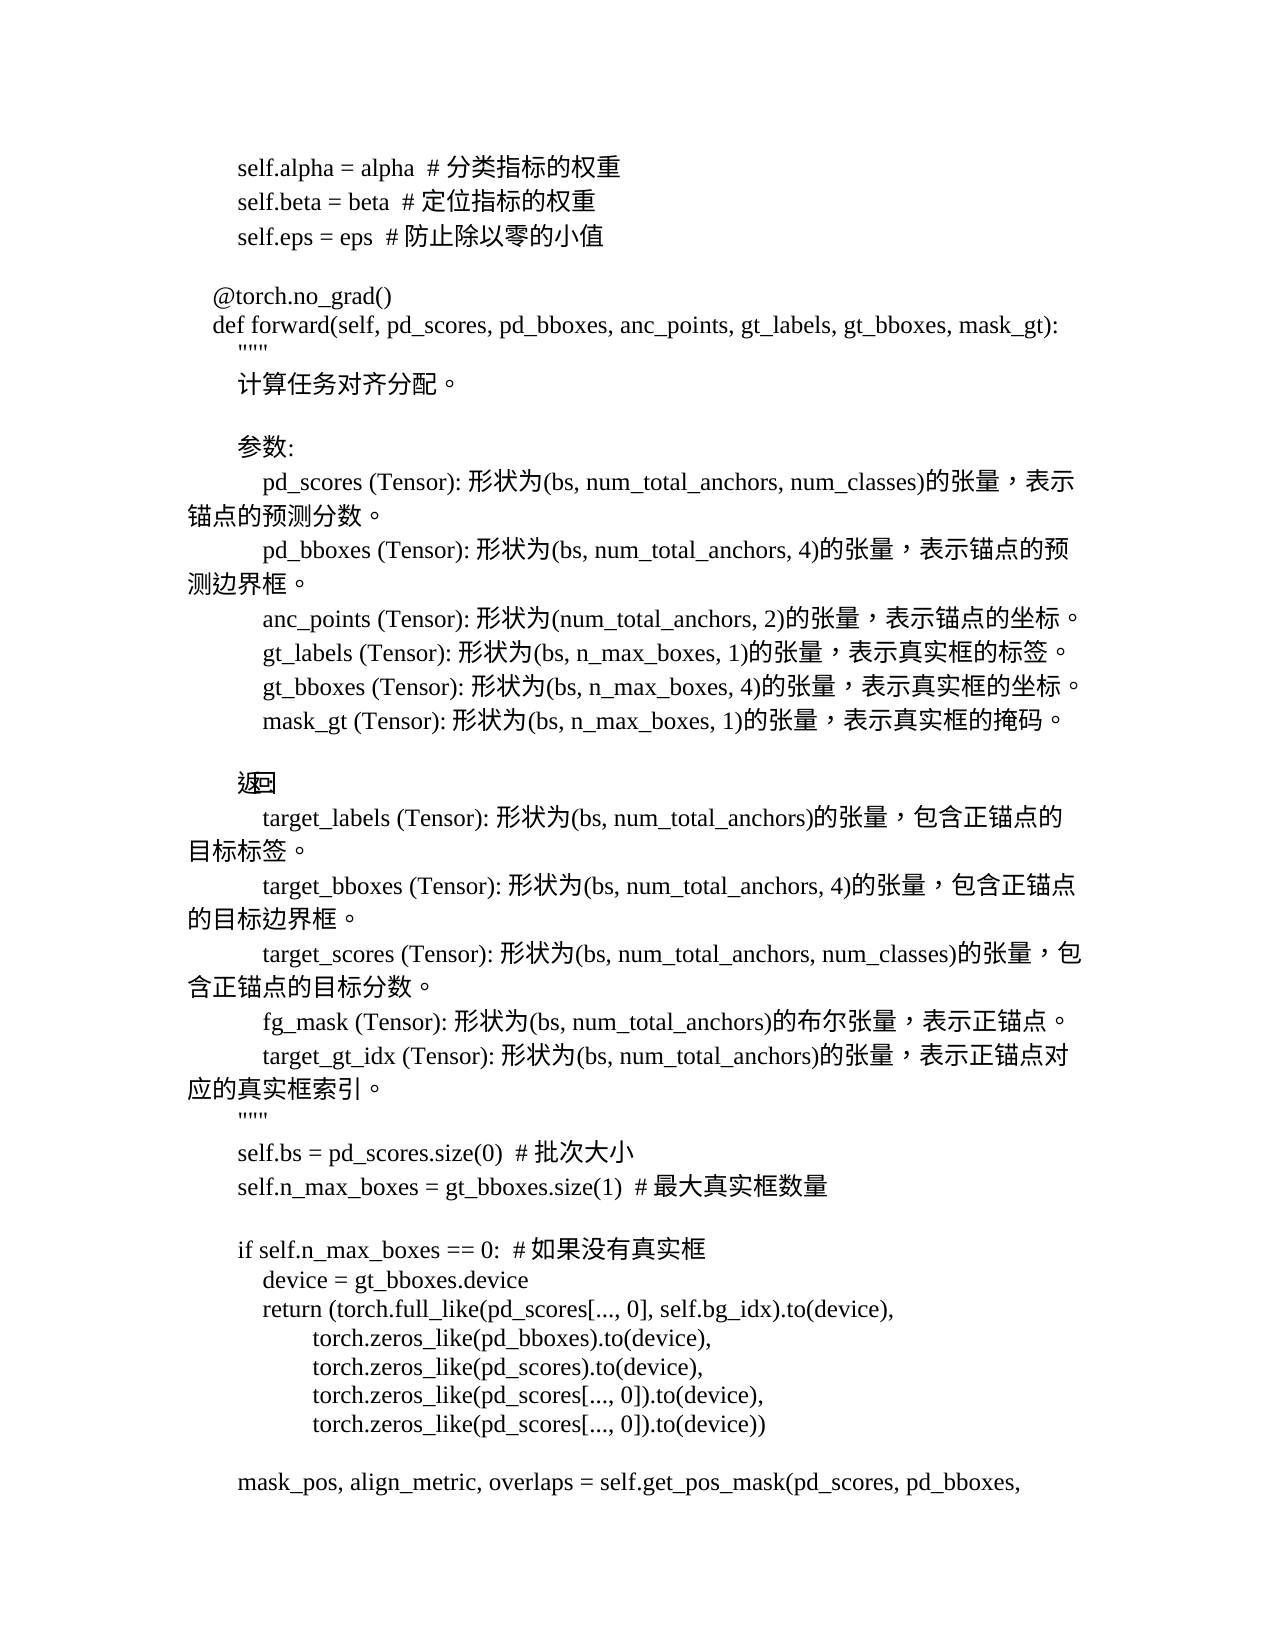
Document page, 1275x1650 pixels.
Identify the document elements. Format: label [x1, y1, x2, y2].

text [187, 150, 1087, 1496]
